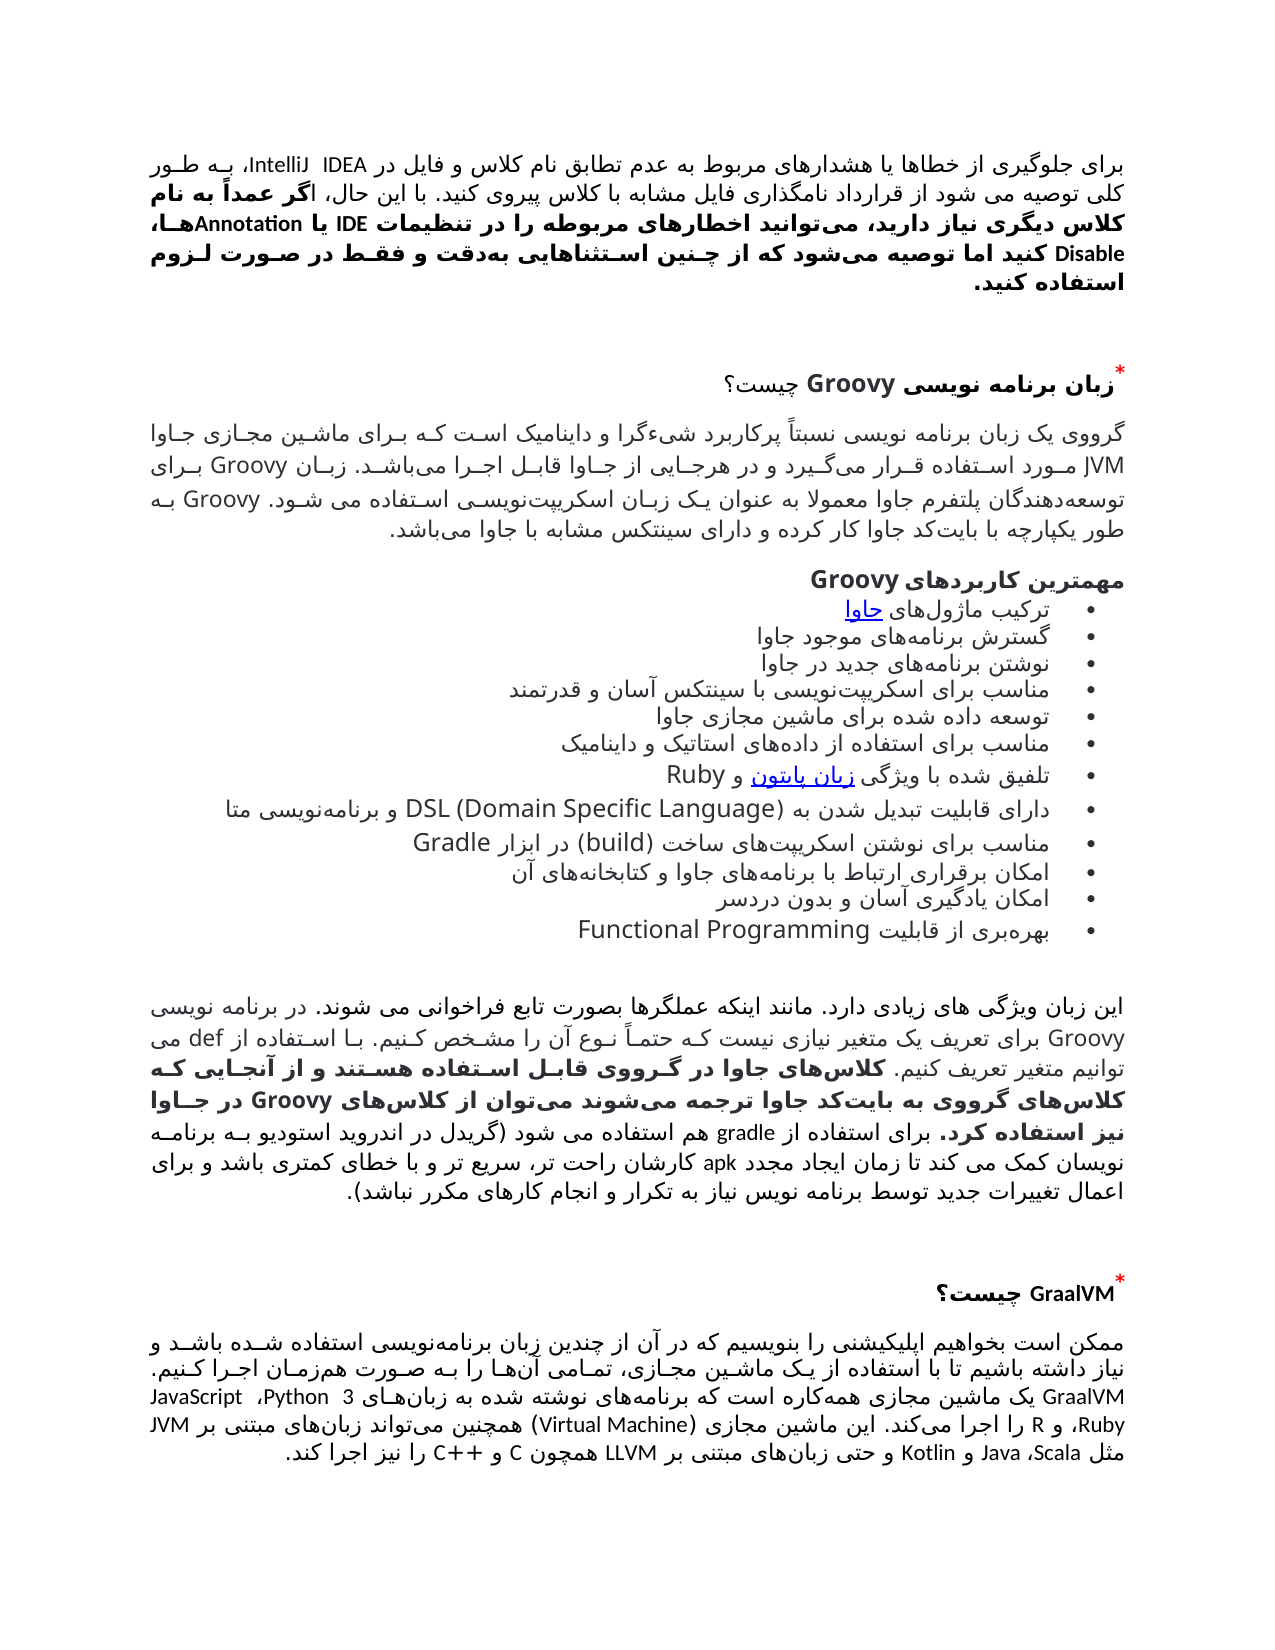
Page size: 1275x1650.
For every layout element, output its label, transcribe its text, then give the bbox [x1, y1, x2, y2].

list دارای قابلیت‌ تبدیل شدن به (DSL (Domain Specific Language و برنامه‌نویسی متا [181, 791, 1087, 825]
text *GraalVM چیست؟ [150, 1270, 1125, 1309]
text *زبان برنامه نویسی Groovy چیست؟ [150, 361, 1125, 400]
list بهره‌بری از قابلیت Functional Programming [181, 912, 1087, 946]
list نوشتن برنامه‌های جدید در جاوا [181, 650, 1087, 677]
text ممکن است بخواهیم اپلیکیشنی را بنویسیم که در آن از چندین زبان برنامه‌نویسی استفاده شده باشد و نیاز داشته باشیم تا با استفاده از یک ماشین مجازی، تمامی آن‌ها را به صورت هم‌زمان اجرا کنیم. GraalVM یک ماشین مجازی همه‌کاره است که برنامه‌های نوشته شده به زبان‌های JavaScript ،Python 3 ،Ruby و R را اجرا می‌کند. این ماشین مجازی (Virtual Machine) همچنین می‌تواند زبان‌های مبتنی بر JVM مثل Java ،Scala و Kotlin و حتی زبان‌های مبتنی بر LLVM همچون C و ++C را نیز اجرا کند. [150, 1329, 1125, 1466]
text این زبان ویژگی های زیادی دارد. مانند اینکه عملگرها بصورت تابع فراخوانی می شوند. در برنامه نویسی Groovy برای تعریف یک متغیر نیازی نیست که حتماً نوع آن را مشخص کنیم. با استفاده از def می توانیم متغیر تعریف کنیم. کلاس‌های جاوا در گرووی قابل استفاده هستند و از آنجایی که کلاس‌های گرووی به بایت‌کد جاوا ترجمه می‌شوند می‌توان از کلاس‌های Groovy در جاوا نیز استفاده کرد. برای استفاده از gradle هم استفاده می شود (گریدل در اندروید استودیو به برنامه نویسان کمک می کند تا زمان ایجاد مجدد apk کارشان راحت تر، سریع تر و با خطای کمتری باشد و برای اعمال تغییرات جدید توسط برنامه نویس نیاز به تکرار و انجام کارهای مکرر نباشد). [150, 1082, 1125, 1204]
list تلفیق شده با ویژگی زبان‌ پایتون و Ruby [181, 757, 1087, 791]
text گرووی یک زبان برنامه نویسی نسبتاً پر‌کاربرد شیء‌گرا و داینامیک است که برای ماشین مجازی جاوا JVM مورد استفاده قرار می‌گیرد و در هرجایی از جاوا قابل اجرا می‌باشد. زبان Groovy برای توسعه‌دهندگان پلتفرم جاوا معمولا به عنوان یک زبان اسکریپت‌نویسی استفاده می شود. Groovy به طور یکپارچه با بایت‌کد جاوا کار کرده و دارای سینتکس مشابه با جاوا می‌باشد. [150, 512, 1125, 542]
list گسترش برنامه‌های موجود جاوا [181, 623, 1087, 650]
list توسعه داده شده برای ماشین مجازی جاوا [181, 703, 1087, 730]
list امکان یادگیری آسان و بدون دردسر [181, 886, 1087, 912]
text گرووی یک زبان برنامه نویسی نسبتاً پر‌کاربرد شیء‌گرا و داینامیک است که برای ماشین مجازی جاوا JVM مورد استفاده قرار می‌گیرد و در هرجایی از جاوا قابل اجرا می‌باشد. زبان Groovy برای توسعه‌دهندگان پلتفرم جاوا معمولا به عنوان یک زبان اسکریپت‌نویسی استفاده می شود. Groovy به طور یکپارچه با بایت‌کد جاوا کار کرده و دارای سینتکس مشابه با جاوا می‌باشد. [150, 447, 1125, 486]
list مناسب برای اسکریپت‌نویسی با سینتکس آسان و قدرتمند [181, 677, 1087, 703]
text برای جلوگیری از خطاها یا هشدارهای مربوط به عدم تطابق نام کلاس و فایل در IntelliJ IDEA، به طور کلی توصیه می شود از قرارداد نامگذاری فایل مشابه با کلاس پیروی کنید. با این حال، اگر عمداً به نام کلاس دیگری نیاز دارید، می‌توانید اخطارهای مربوطه را در تنظیمات IDE یا Annotationها، Disable کنید اما توصیه می‌شود که از چنین استثناهایی به‌دقت و فقط در صورت لزوم استفاده کنید. [150, 150, 1125, 296]
text مهمترین کاربرد‌های Groovy [150, 561, 1125, 595]
list مناسب برای نوشتن اسکریپت‌های ساخت (build) در ابزار Gradle [181, 825, 1087, 859]
list ترکیب ماژول‌های جاوا [181, 595, 1087, 623]
list امکان برقراری ارتباط با برنامه‌های جاوا و کتابخانه‌های آن [181, 859, 1087, 886]
list مناسب برای استفاده از داده‌های استاتیک و داینامیک [181, 730, 1087, 757]
